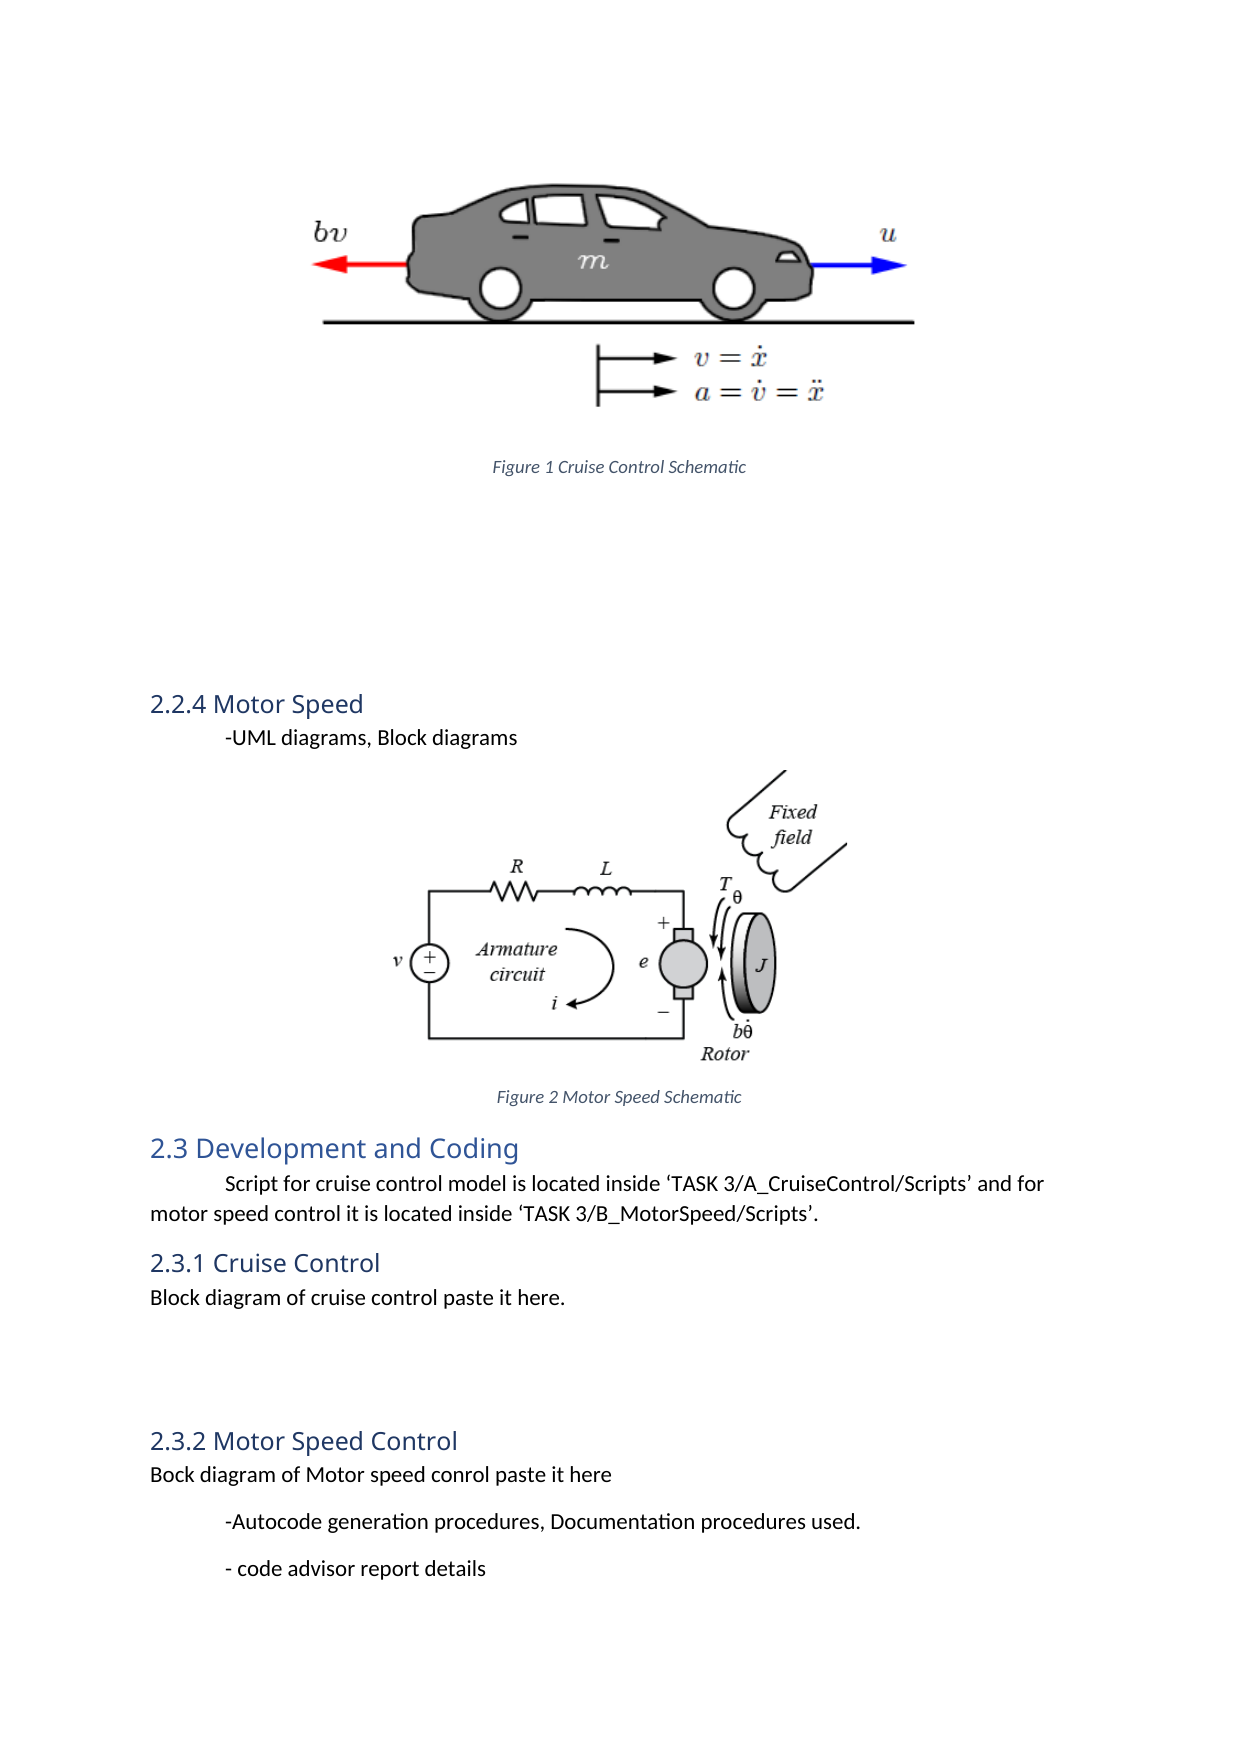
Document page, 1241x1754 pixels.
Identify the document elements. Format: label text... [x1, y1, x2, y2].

subtitle 2.3.2 Motor Speed Control [150, 1423, 1090, 1458]
text Block diagram of cruise control paste it here. [150, 1283, 1090, 1311]
picture [393, 770, 848, 1067]
subtitle 2.3.1 Cruise Control [150, 1246, 1090, 1280]
text Script for cruise control model is located inside ‘TASK 3/A_CruiseControl/Scripts’ and for motor speed control it is located inside ‘TASK 3/B_MotorSpeed/Scripts’. [150, 1169, 1090, 1227]
subtitle 2.3 Development and Coding [150, 1129, 1090, 1166]
picture [297, 150, 943, 437]
text -UML diagrams, Block diagrams [150, 723, 1090, 751]
subtitle 2.2.4 Motor Speed [150, 686, 1090, 720]
text Bock diagram of Motor speed conrol paste it here [150, 1460, 1090, 1488]
text - code advisor report details [150, 1554, 1090, 1582]
text -Autocode generation procedures, Documentation procedures used. [150, 1507, 1090, 1535]
